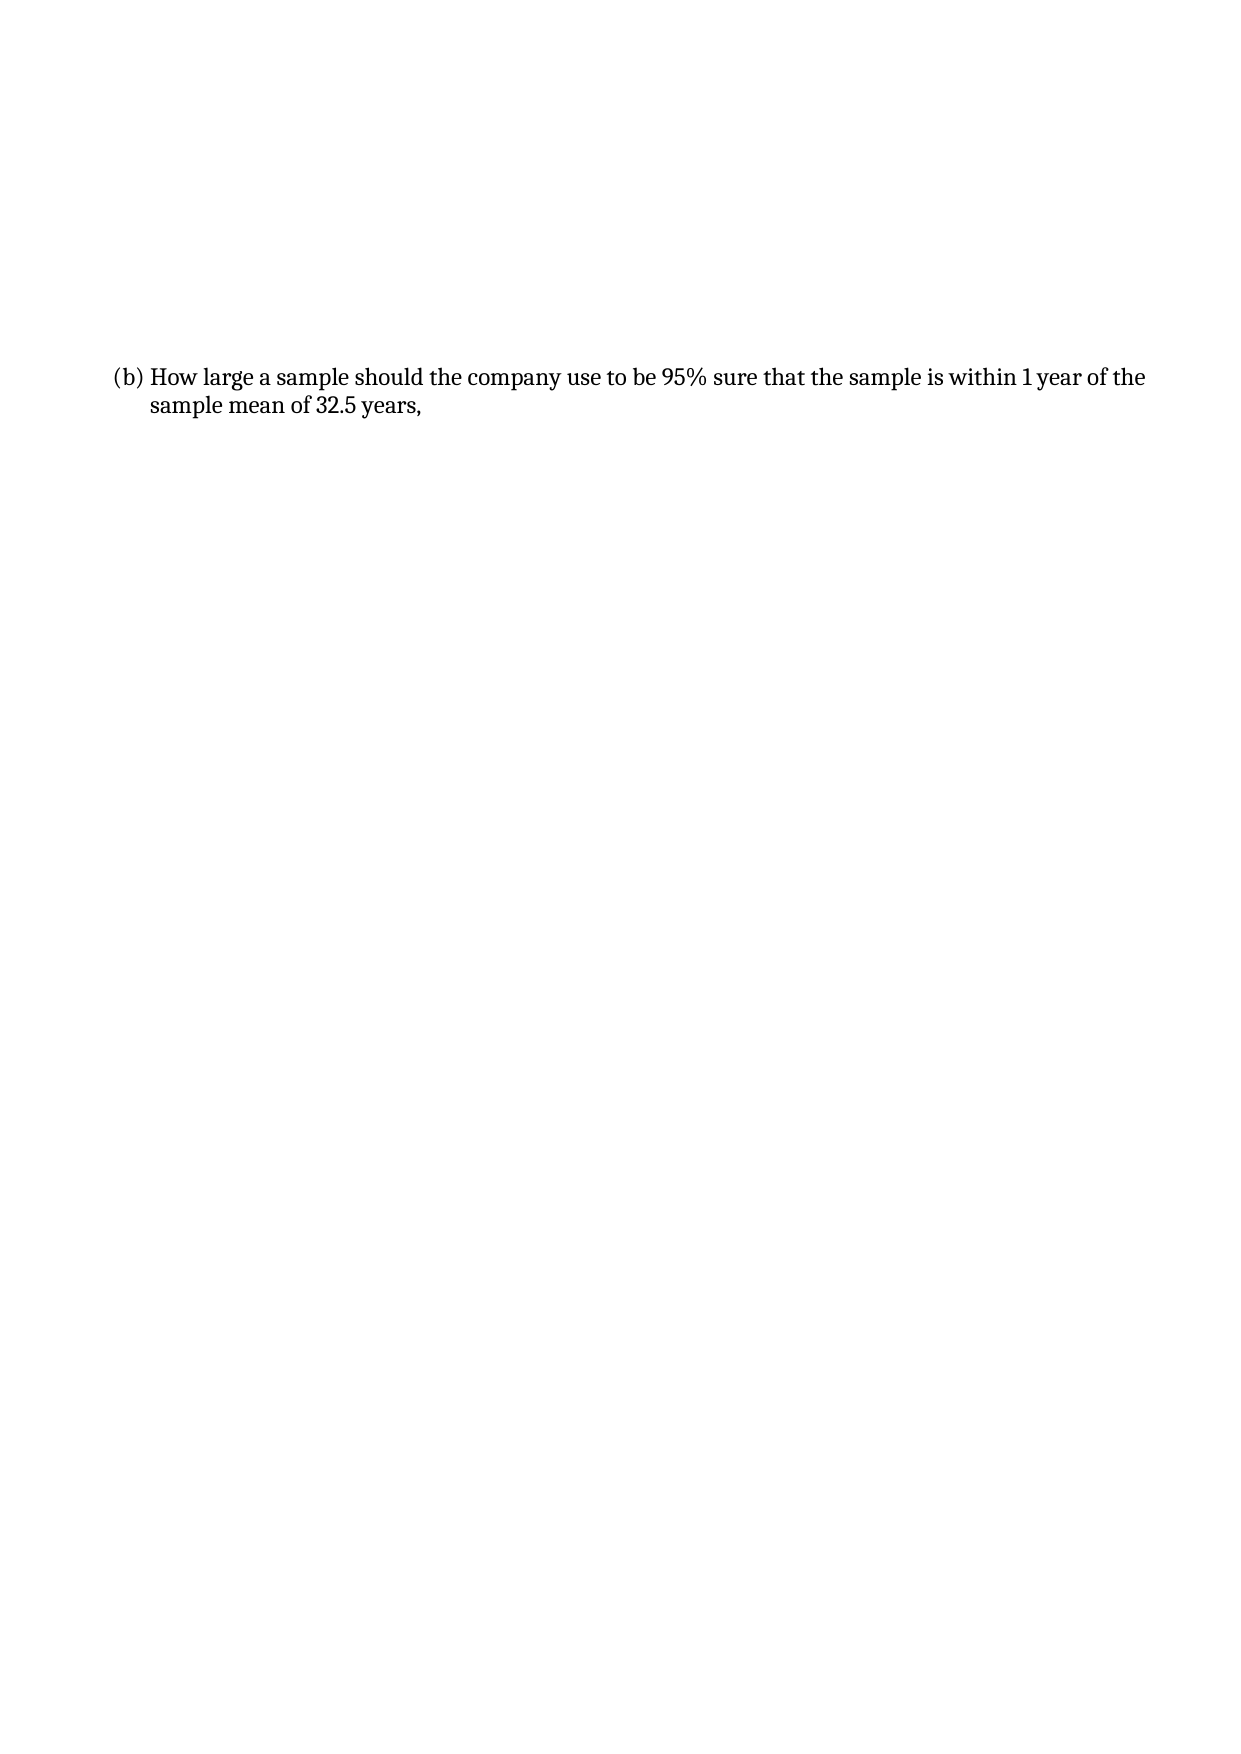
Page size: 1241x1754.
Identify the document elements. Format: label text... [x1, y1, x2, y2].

list How large a sample should the company use to be 95% sure that the sample is within 1 year of the sample mean of 32.5 years, [112, 362, 1165, 420]
